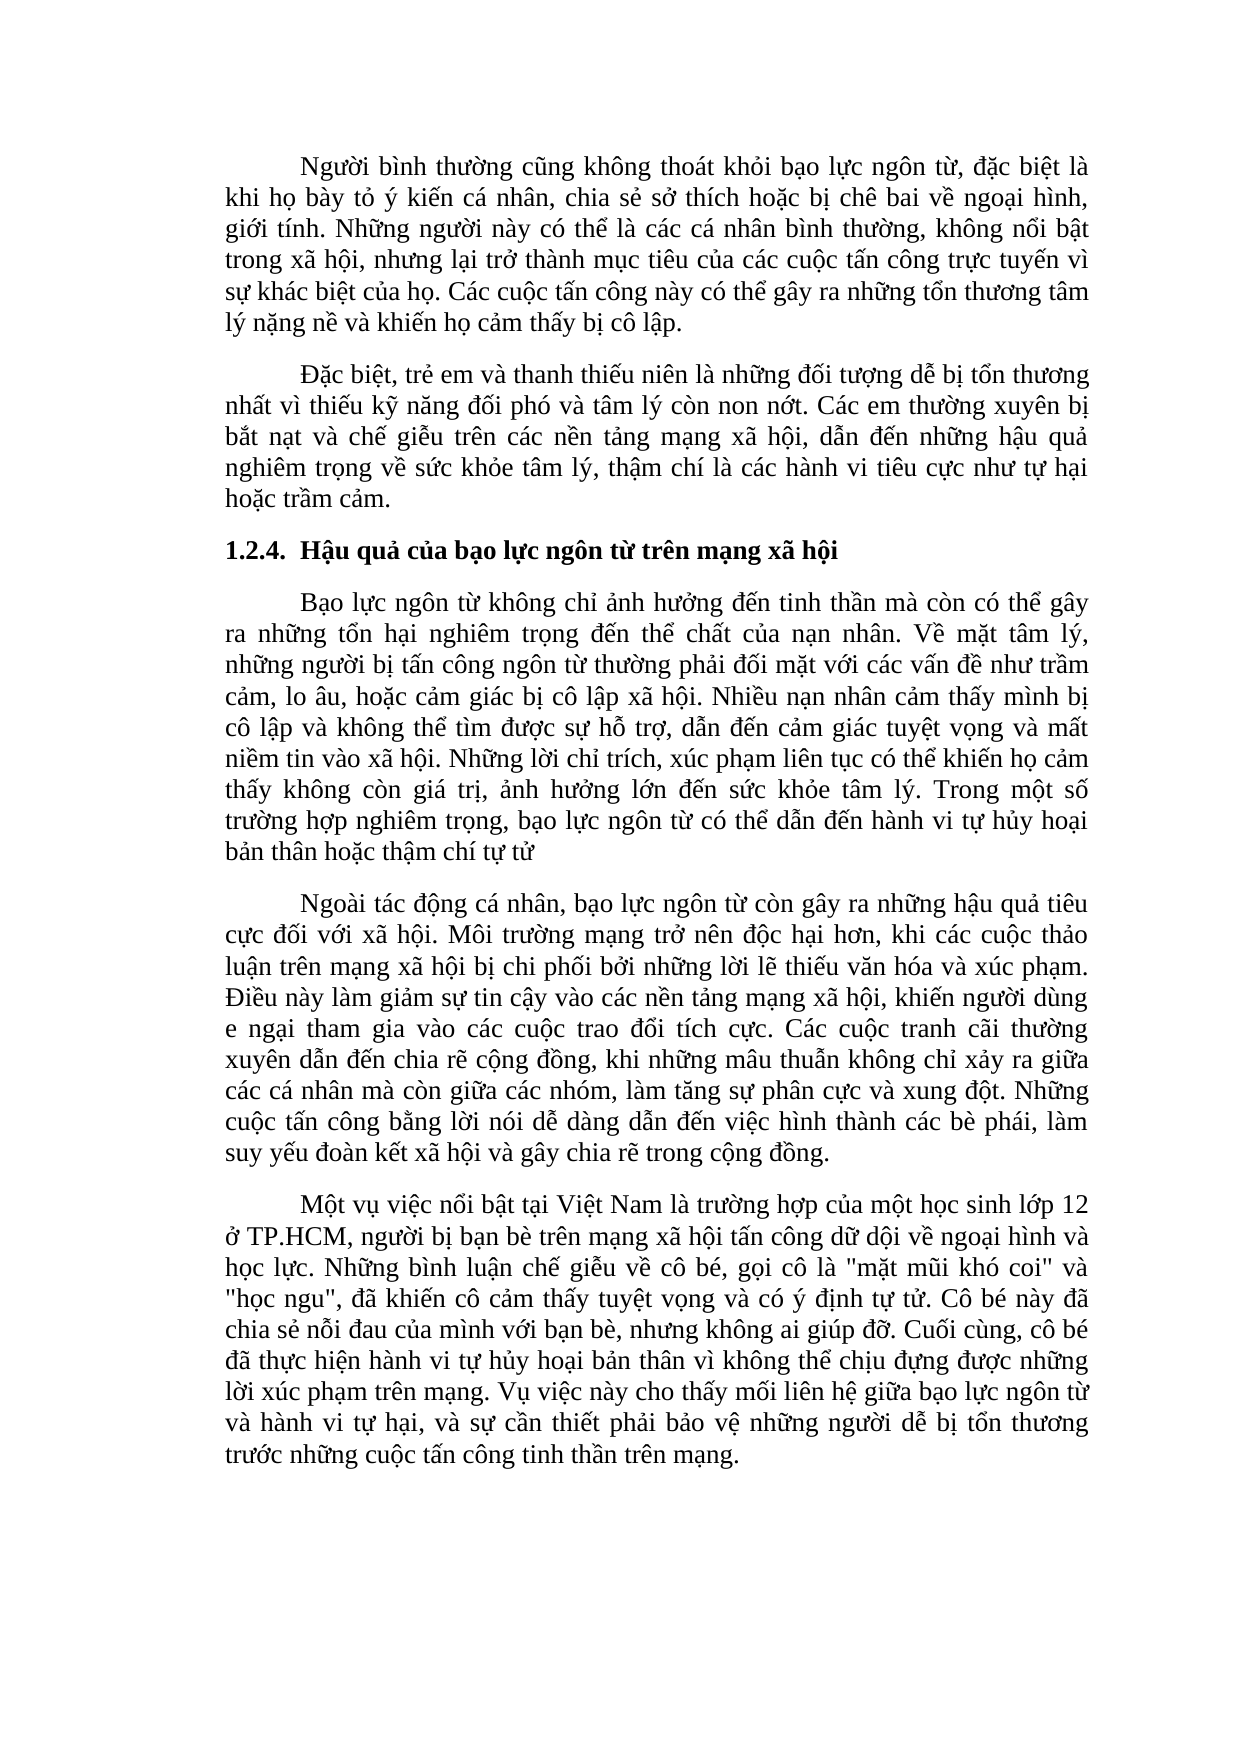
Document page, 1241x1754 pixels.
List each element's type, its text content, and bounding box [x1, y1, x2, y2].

text Đặc biệt, trẻ em và thanh thiếu niên là những đối tượng dễ bị tổn thương nhất vì thiếu kỹ năng đối phó và tâm lý còn non nớt. Các em thường xuyên bị bắt nạt và chế giễu trên các nền tảng mạng xã hội, dẫn đến những hậu quả nghiêm trọng về sức khỏe tâm lý, thậm chí là các hành vi tiêu cực như tự hại hoặc trầm cảm. [225, 358, 1090, 513]
text Bạo lực ngôn từ không chỉ ảnh hưởng đến tinh thần mà còn có thể gây ra những tổn hại nghiêm trọng đến thể chất của nạn nhân. Về mặt tâm lý, những người bị tấn công ngôn từ thường phải đối mặt với các vấn đề như trầm cảm, lo âu, hoặc cảm giác bị cô lập xã hội. Nhiều nạn nhân cảm thấy mình bị cô lập và không thể tìm được sự hỗ trợ, dẫn đến cảm giác tuyệt vọng và mất niềm tin vào xã hội. Những lời chỉ trích, xúc phạm liên tục có thể khiến họ cảm thấy không còn giá trị, ảnh hưởng lớn đến sức khỏe tâm lý. Trong một số trường hợp nghiêm trọng, bạo lực ngôn từ có thể dẫn đến hành vi tự hủy hoại bản thân hoặc thậm chí tự tử [225, 586, 1090, 867]
text Người bình thường cũng không thoát khỏi bạo lực ngôn từ, đặc biệt là khi họ bày tỏ ý kiến cá nhân, chia sẻ sở thích hoặc bị chê bai về ngoại hình, giới tính. Những người này có thể là các cá nhân bình thường, không nổi bật trong xã hội, nhưng lại trở thành mục tiêu của các cuộc tấn công trực tuyến vì sự khác biệt của họ. Các cuộc tấn công này có thể gây ra những tổn thương tâm lý nặng nề và khiến họ cảm thấy bị cô lập. [225, 150, 1090, 337]
text Ngoài tác động cá nhân, bạo lực ngôn từ còn gây ra những hậu quả tiêu cực đối với xã hội. Môi trường mạng trở nên độc hại hơn, khi các cuộc thảo luận trên mạng xã hội bị chi phối bởi những lời lẽ thiếu văn hóa và xúc phạm. Điều này làm giảm sự tin cậy vào các nền tảng mạng xã hội, khiến người dùng e ngại tham gia vào các cuộc trao đổi tích cực. Các cuộc tranh cãi thường xuyên dẫn đến chia rẽ cộng đồng, khi những mâu thuẫn không chỉ xảy ra giữa các cá nhân mà còn giữa các nhóm, làm tăng sự phân cực và xung đột. Những cuộc tấn công bằng lời nói dễ dàng dẫn đến việc hình thành các bè phái, làm suy yếu đoàn kết xã hội và gây chia rẽ trong cộng đồng. [225, 887, 1090, 1168]
text Một vụ việc nổi bật tại Việt Nam là trường hợp của một học sinh lớp 12 ở TP.HCM, người bị bạn bè trên mạng xã hội tấn công dữ dội về ngoại hình và học lực. Những bình luận chế giễu về cô bé, gọi cô là "mặt mũi khó coi" và "học ngu", đã khiến cô cảm thấy tuyệt vọng và có ý định tự tử. Cô bé này đã chia sẻ nỗi đau của mình với bạn bè, nhưng không ai giúp đỡ. Cuối cùng, cô bé đã thực hiện hành vi tự hủy hoại bản thân vì không thể chịu đựng được những lời xúc phạm trên mạng. Vụ việc này cho thấy mối liên hệ giữa bạo lực ngôn từ và hành vi tự hại, và sự cần thiết phải bảo vệ những người dễ bị tổn thương trước những cuộc tấn công tinh thần trên mạng. [225, 1188, 1090, 1469]
list Hậu quả của bạo lực ngôn từ trên mạng xã hội [225, 534, 1090, 565]
